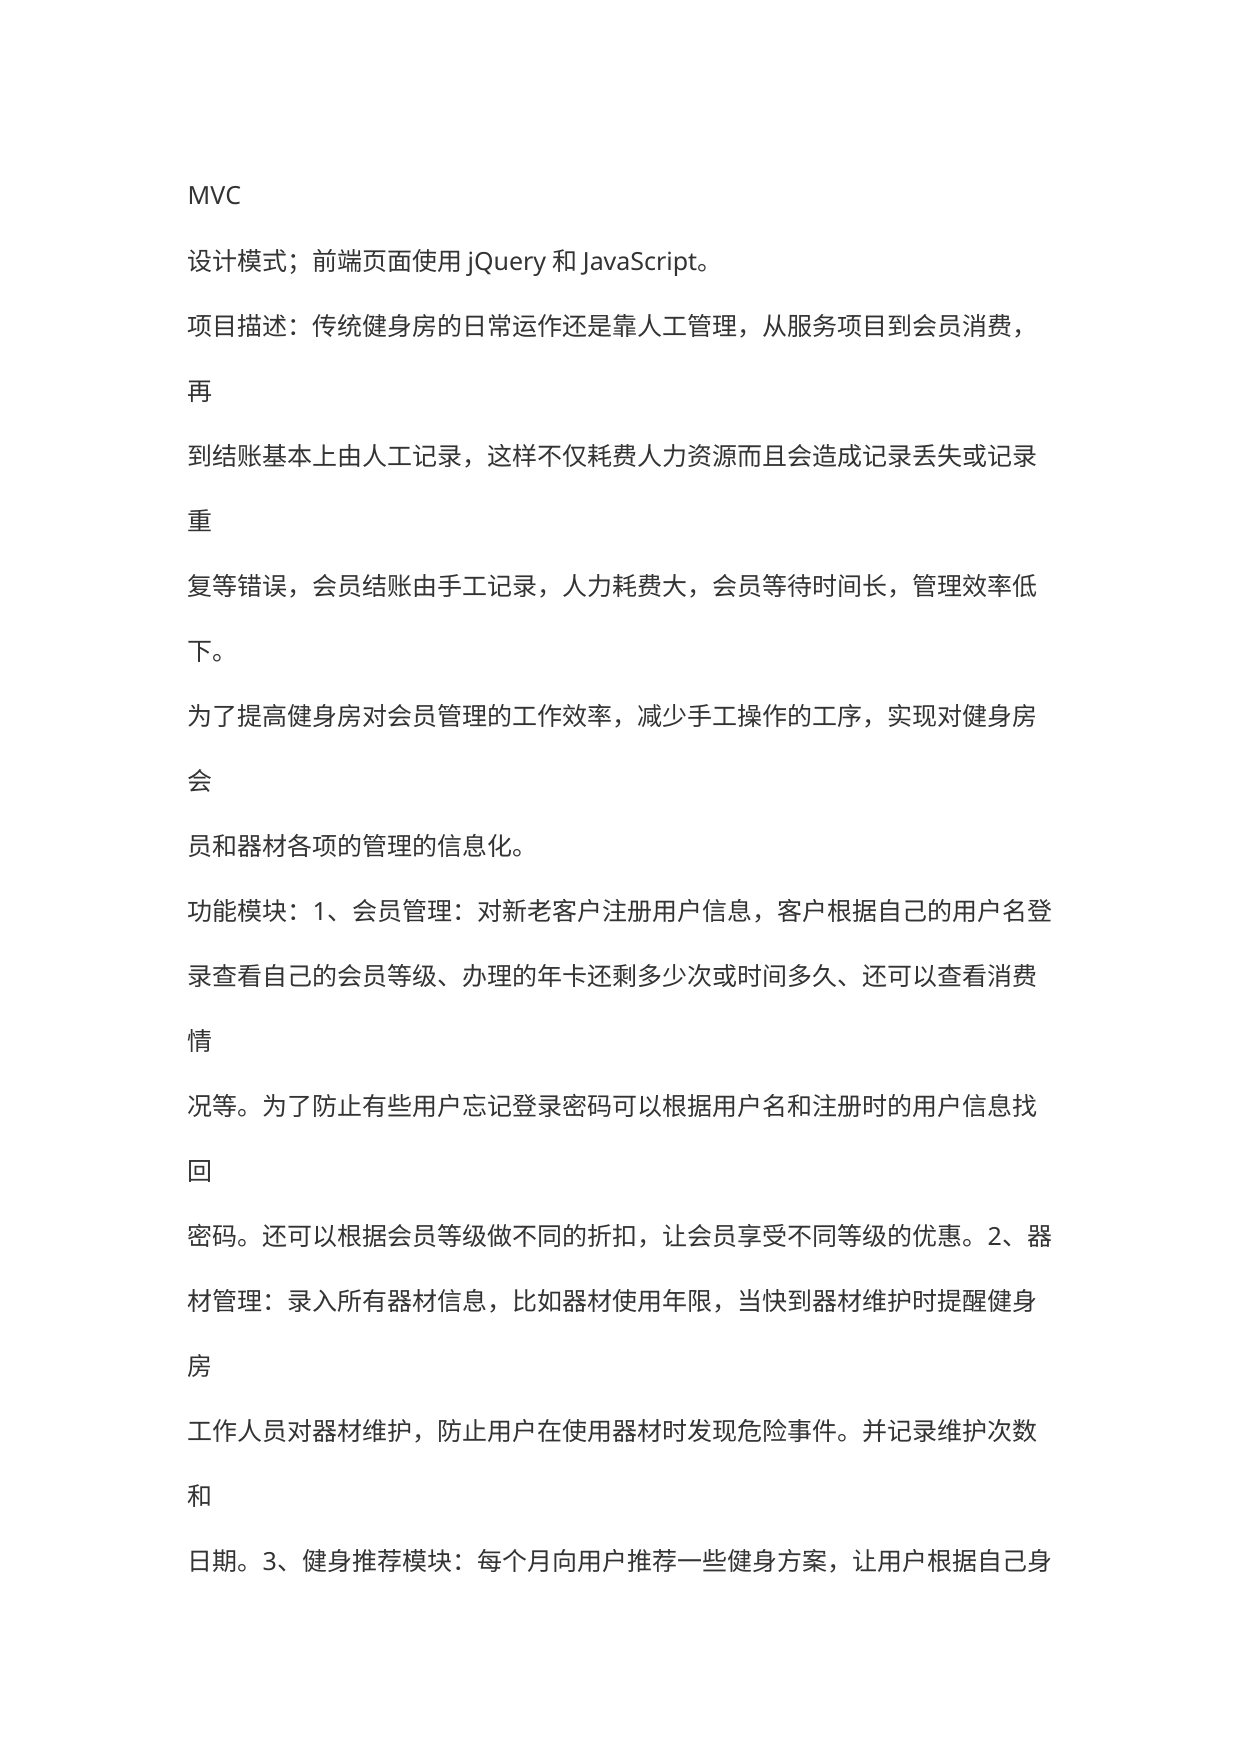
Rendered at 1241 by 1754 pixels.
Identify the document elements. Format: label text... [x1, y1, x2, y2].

text 为了提高健身房对会员管理的工作效率，减少手工操作的工序，实现对健身房会 [187, 682, 1053, 812]
text 材管理：录入所有器材信息，比如器材使用年限，当快到器材维护时提醒健身房 [187, 1267, 1053, 1397]
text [187, 162, 1053, 227]
text 况等。为了防止有些用户忘记登录密码可以根据用户名和注册时的用户信息找回 [187, 1072, 1053, 1202]
text 功能模块：1、会员管理：对新老客户注册用户信息，客户根据自己的用户名登 [187, 877, 1053, 942]
text 项目描述：传统健身房的日常运作还是靠人工管理，从服务项目到会员消费，再 [187, 292, 1053, 422]
text 日期。3、健身推荐模块：每个月向用户推荐一些健身方案，让用户根据自己身 [187, 1527, 1053, 1592]
text 录查看自己的会员等级、办理的年卡还剩多少次或时间多久、还可以查看消费情 [187, 942, 1053, 1072]
text 到结账基本上由人工记录，这样不仅耗费人力资源而且会造成记录丢失或记录重 [187, 422, 1053, 552]
text 密码。还可以根据会员等级做不同的折扣，让会员享受不同等级的优惠。2、器 [187, 1202, 1053, 1267]
text 工作人员对器材维护，防止用户在使用器材时发现危险事件。并记录维护次数和 [187, 1397, 1053, 1527]
text 员和器材各项的管理的信息化。 [187, 812, 1053, 877]
text 复等错误，会员结账由手工记录，人力耗费大，会员等待时间长，管理效率低下。 [187, 552, 1053, 682]
text 设计模式；前端页面使用jQuery 和JavaScript。 [187, 227, 1053, 292]
